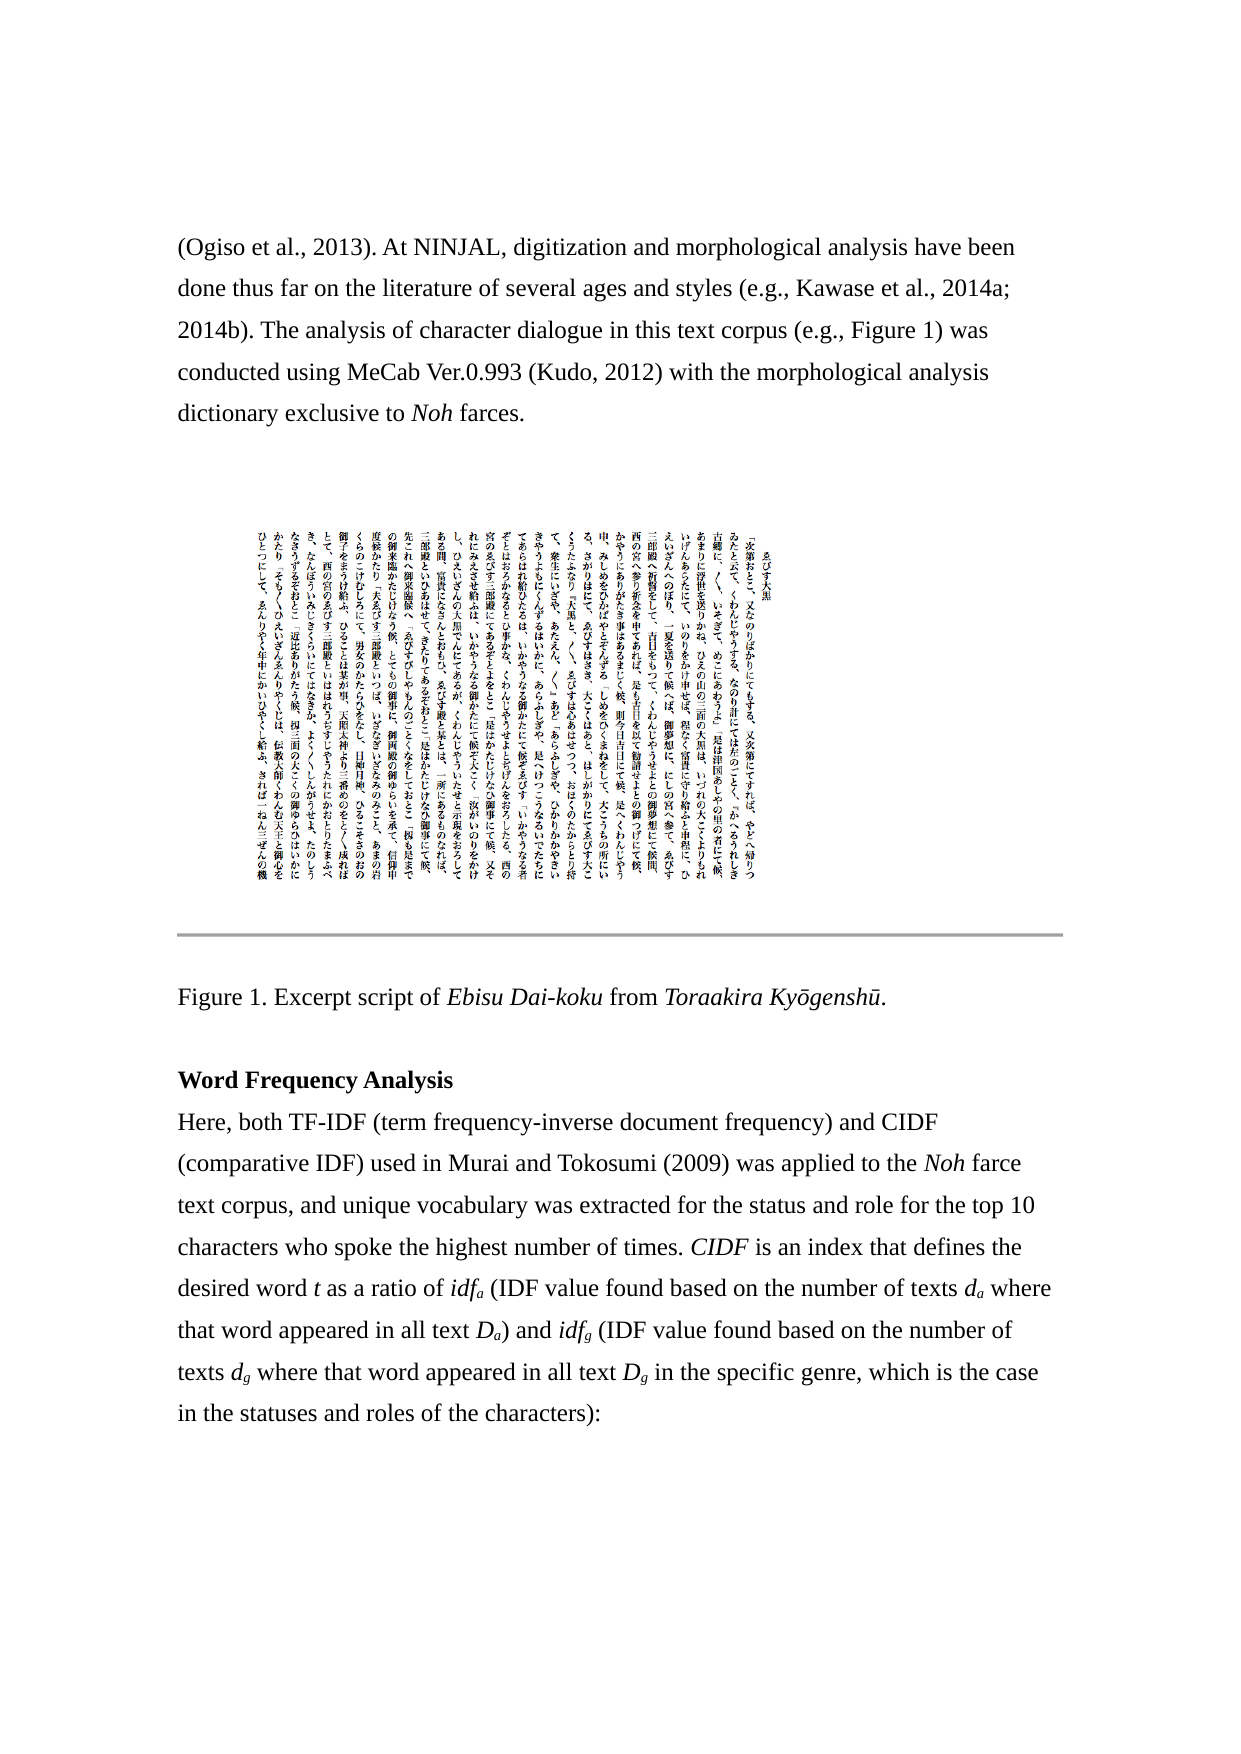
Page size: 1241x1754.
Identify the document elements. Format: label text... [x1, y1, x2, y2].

text Figure 1. Excerpt script of Ebisu Dai-koku from Toraakira Kyōgenshū. [177, 975, 1063, 1017]
text Here, both TF-IDF (term frequency-inverse document frequency) and CIDF (comparative IDF) used in Murai and Tokosumi (2009) was applied to the Noh farce text corpus, and unique vocabulary was extracted for the status and role for the top 10 characters who spoke the highest number of times. CIDF is an index that defines the desired word t as a ratio of idfa (IDF value found based on the number of texts da where that word appeared in all text Da) and idfg (IDF value found based on the number of texts dg where that word appeared in all text Dg in the specific genre, which is the case in the statuses and roles of the characters): [177, 1100, 1063, 1433]
picture [252, 527, 778, 884]
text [177, 225, 1063, 433]
text Word Frequency Analysis [177, 1058, 1063, 1100]
